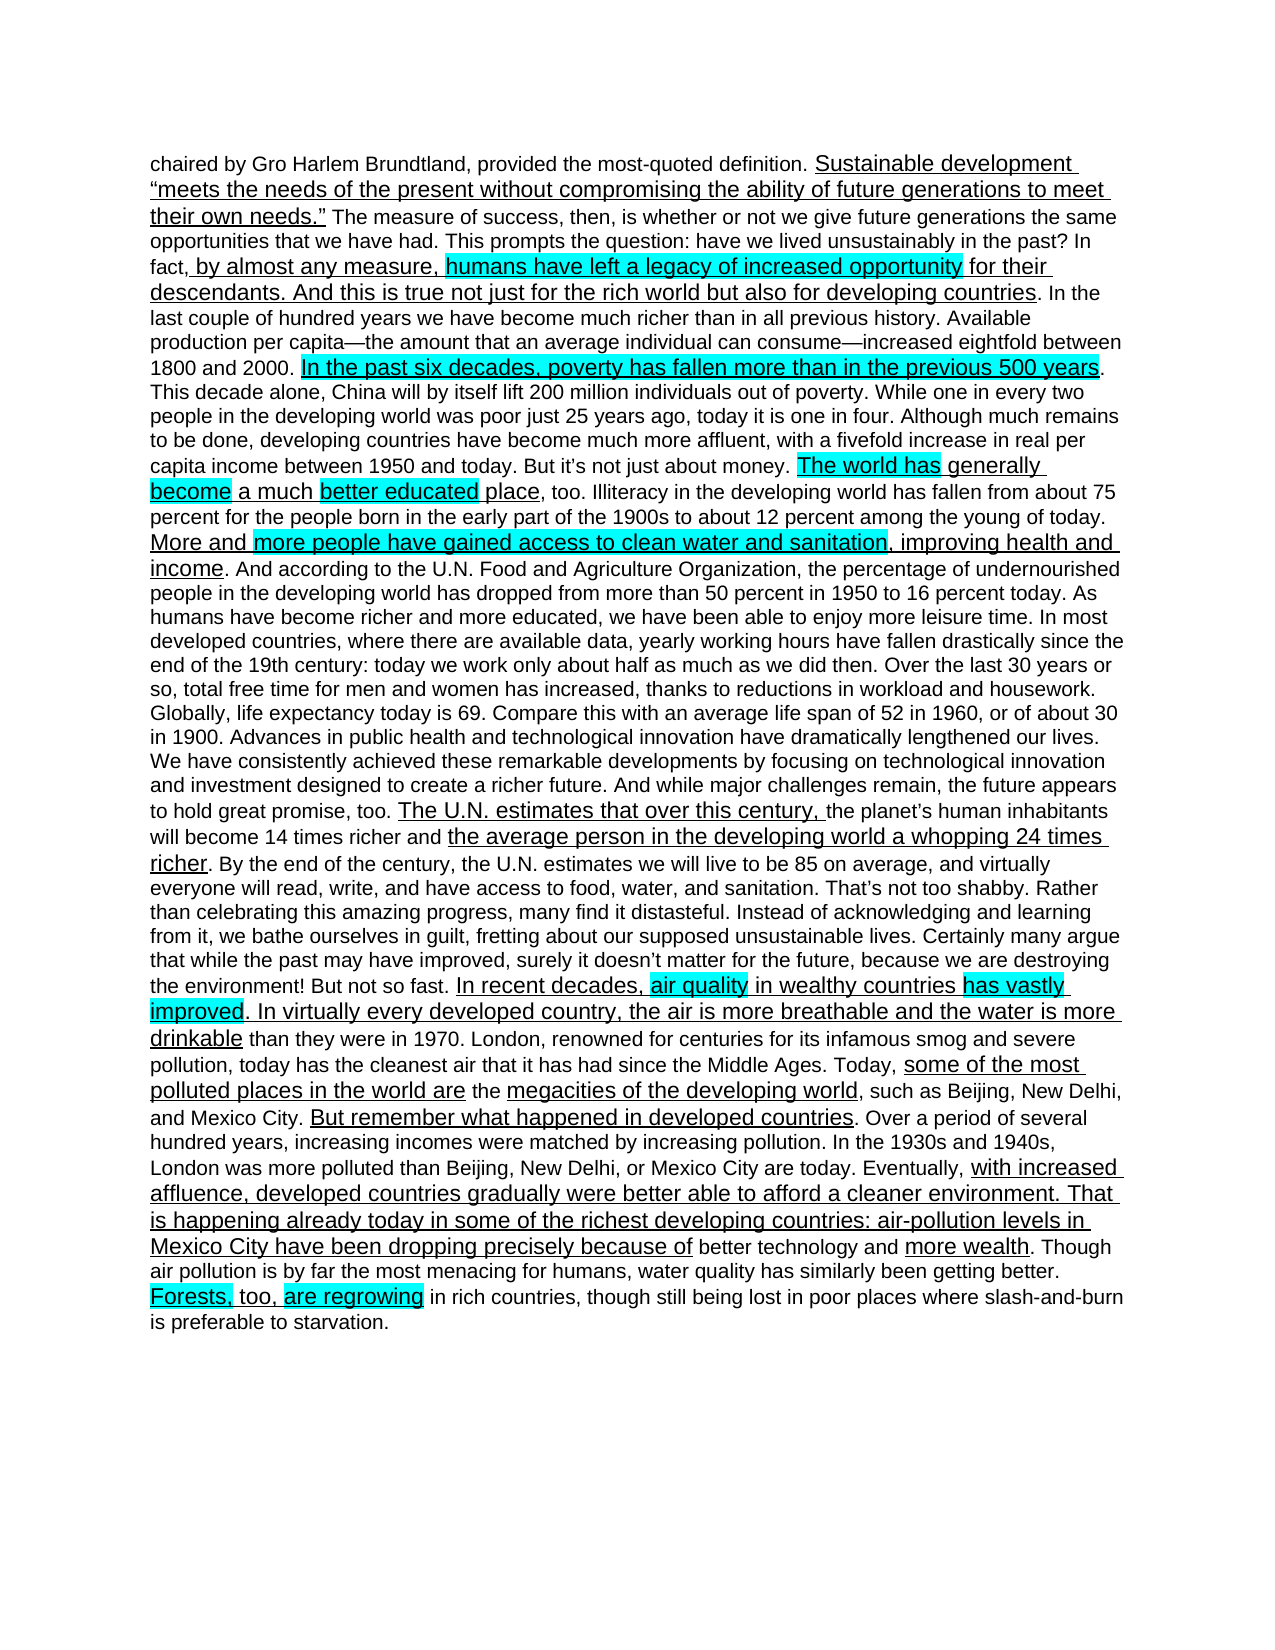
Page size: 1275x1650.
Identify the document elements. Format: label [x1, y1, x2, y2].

text [150, 150, 1125, 1333]
